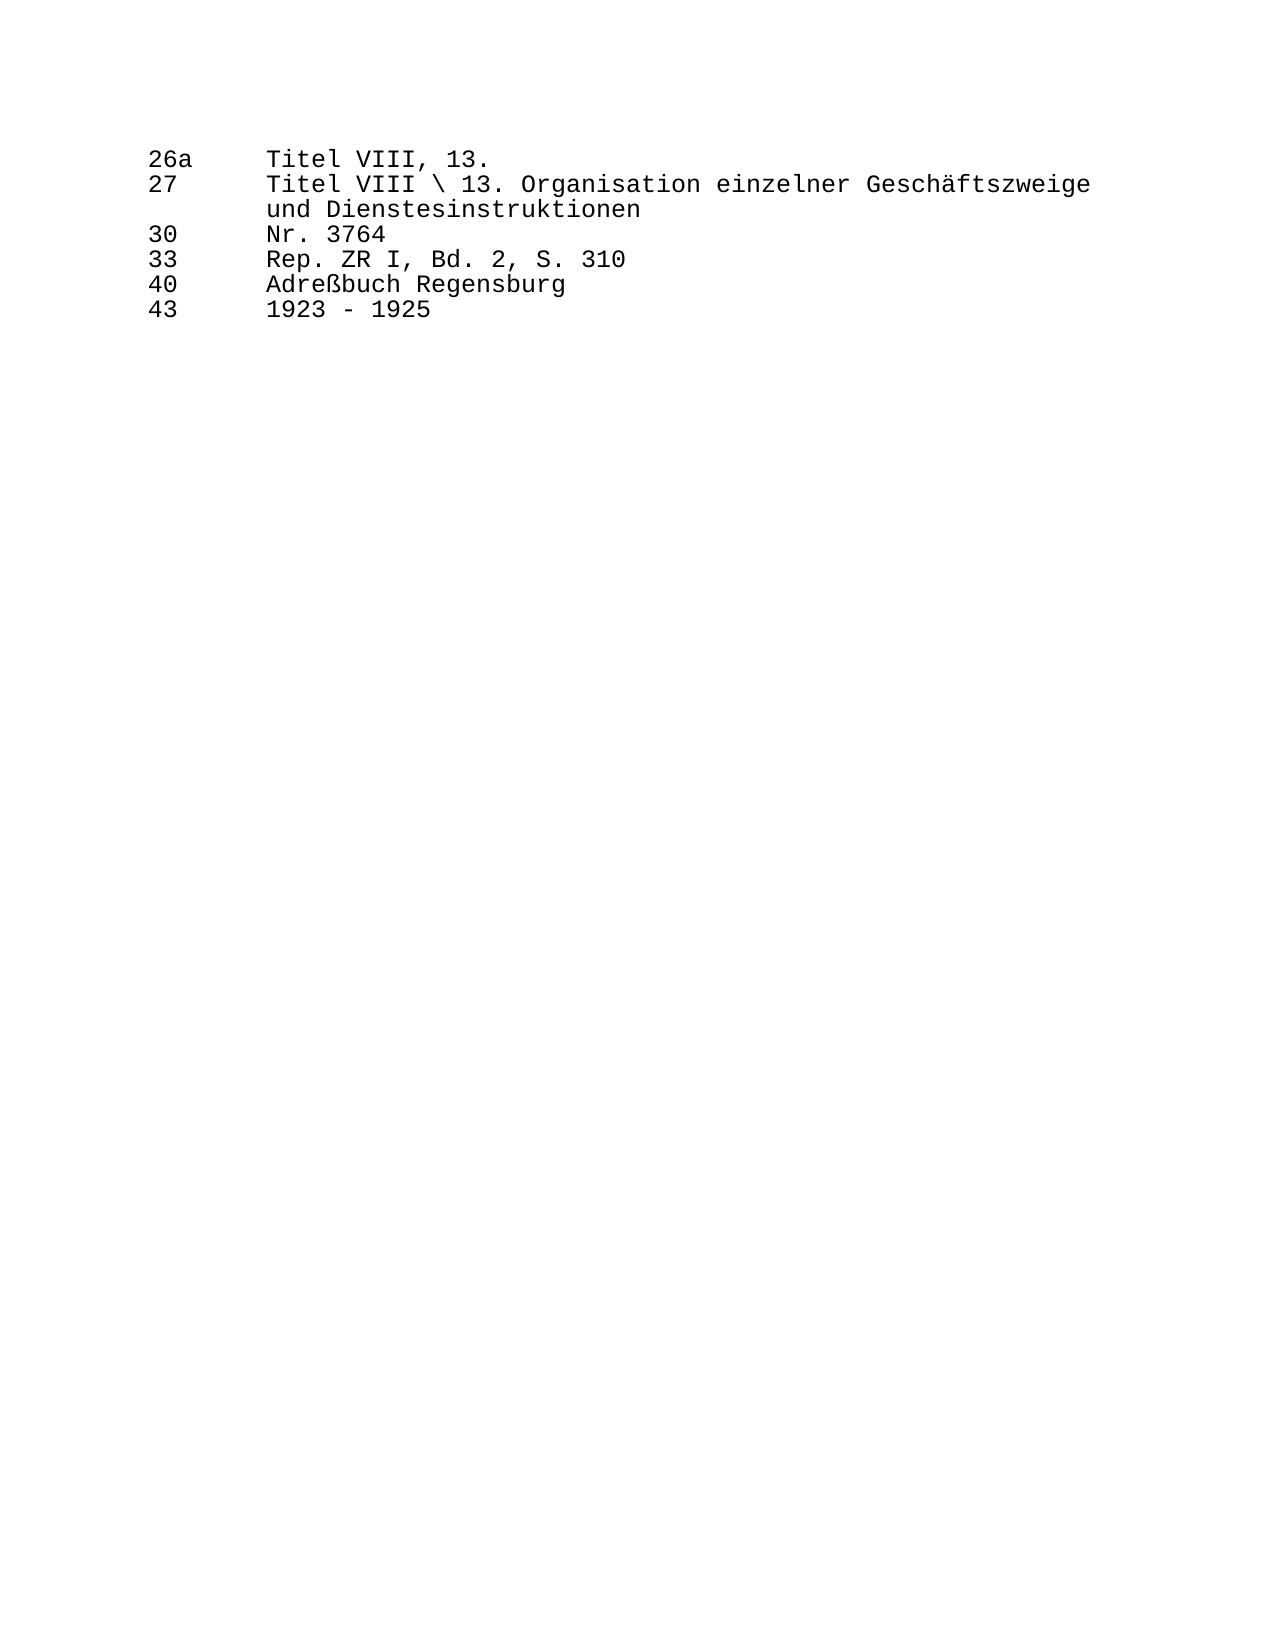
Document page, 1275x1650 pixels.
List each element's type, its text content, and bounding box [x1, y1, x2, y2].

text 27 Titel VIII \ 13. Organisation einzelner Geschäftszweige und Dienstesinstruktionen [148, 173, 1127, 223]
text 26a Titel VIII, 13. [148, 148, 1127, 173]
text 33 Rep. ZR I, Bd. 2, S. 310 [148, 248, 1127, 273]
text 30 Nr. 3764 [148, 223, 1127, 248]
text 43 1923 - 1925 [148, 298, 1127, 323]
text 40 t[Adreßbuch Regensburg]t [148, 273, 1127, 298]
